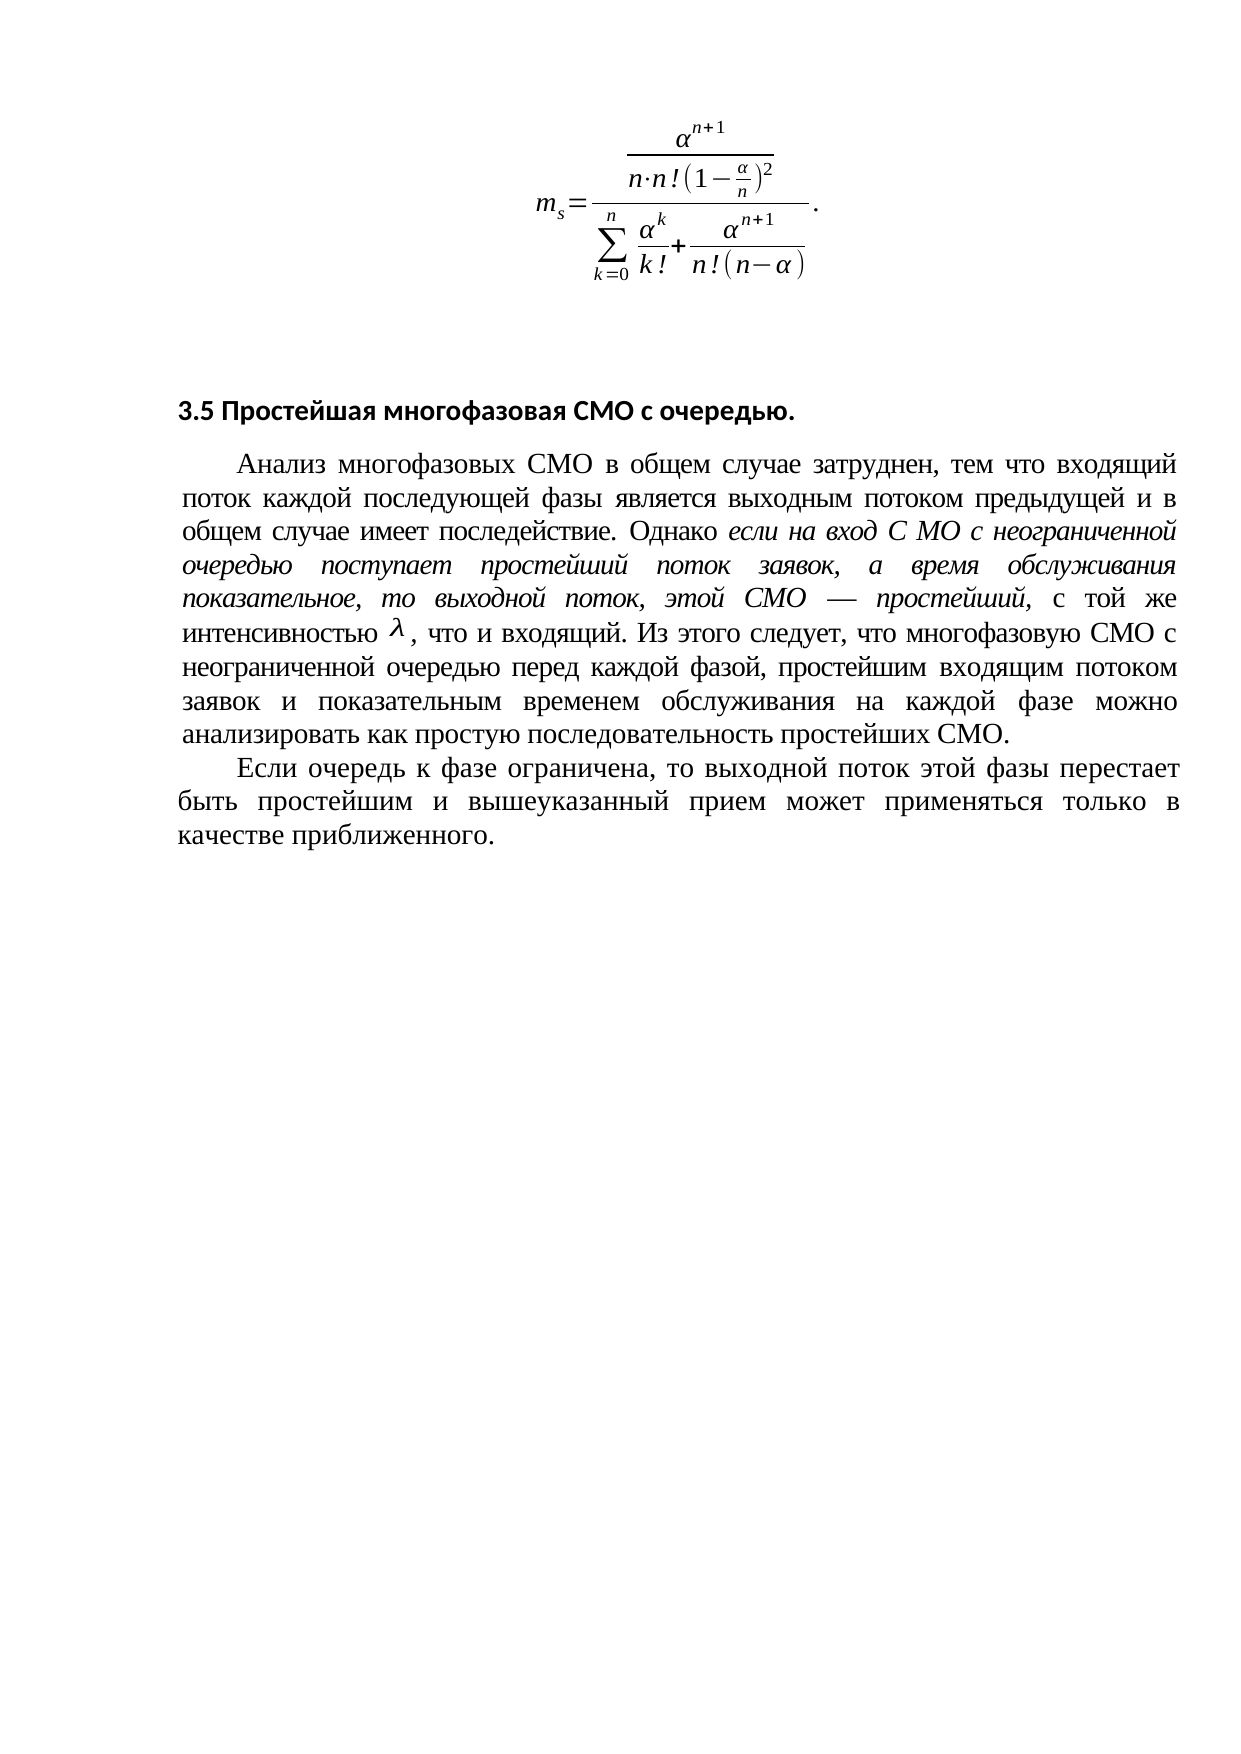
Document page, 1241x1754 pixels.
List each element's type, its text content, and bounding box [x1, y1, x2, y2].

text Анализ многофазовых СМО в общем случае затруднен, тем что входящий поток каждой последующей фазы является выходным потоком предыдущей и в общем случае имеет последействие. Однако если на вход С МО с неограниченной очередью поступает простейший поток заявок, а время обслуживания показательное, то выходной поток, этой СМО — простейший, с той же интенсивностью , что и входящий. Из этого следует, что многофазовую СМО с неограниченной очередью перед каждой фазой, простейшим входящим потоком заявок и показательным временем обслуживания на каждой фазе можно анализировать как простую последовательность простейших СМО. [182, 446, 1178, 750]
text Если очередь к фазе ограничена, то выходной поток этой фазы перестает быть простейшим и вышеуказанный прием может применяться только в качестве приближенного. [177, 750, 1181, 850]
subtitle 3.5 Простейшая многофазовая СМО с очередью. [177, 392, 1181, 427]
